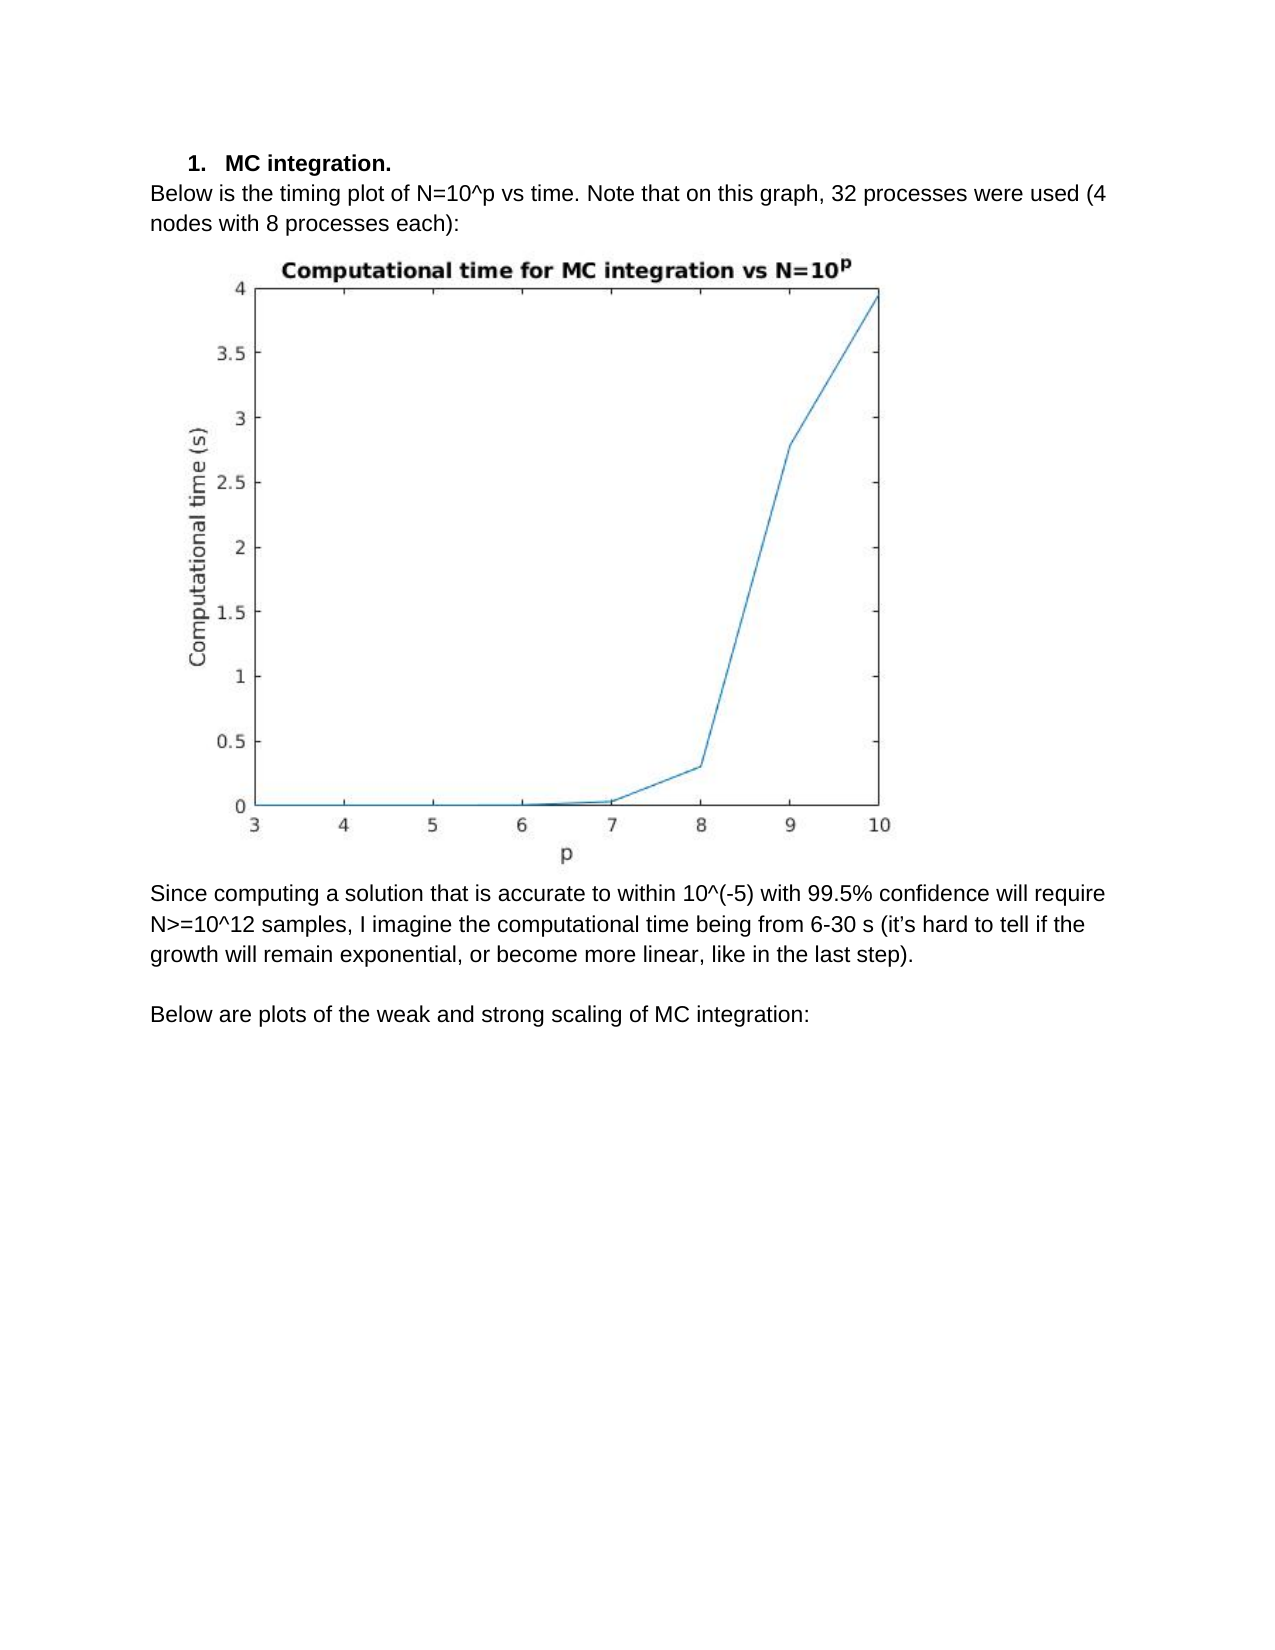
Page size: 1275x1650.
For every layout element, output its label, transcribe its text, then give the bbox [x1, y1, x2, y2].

picture [150, 240, 956, 877]
text Since computing a solution that is accurate to within 10^(-5) with 99.5% confidence will require N>=10^12 samples, I imagine the computational time being from 6-30 s (it’s hard to tell if the growth will remain exponential, or become more linear, like in the last step). [150, 880, 1125, 967]
list MC integration. [187, 150, 1125, 176]
text Below is the timing plot of N=10^p vs time. Note that on this graph, 32 processes were used (4 nodes with 8 processes each): [150, 180, 1125, 237]
text Below are plots of the weak and strong scaling of MC integration: [150, 1001, 1125, 1028]
